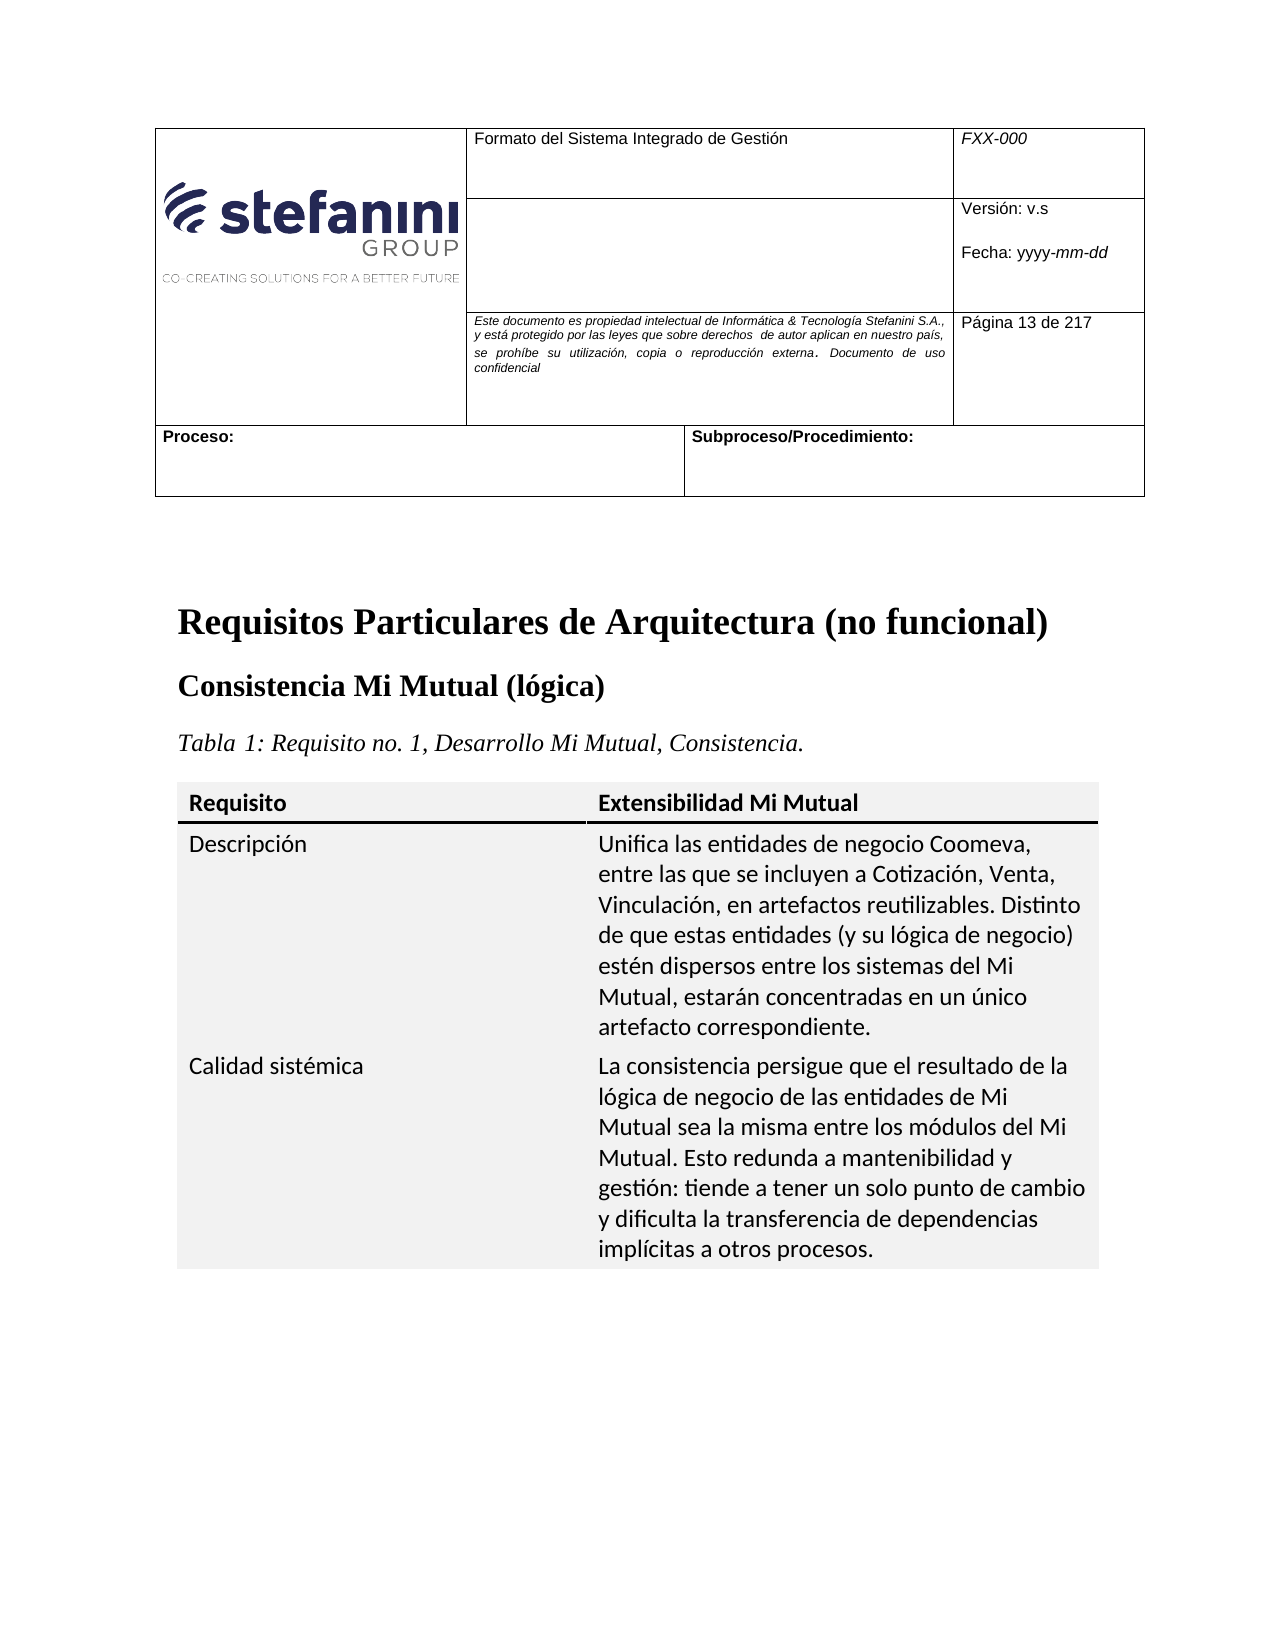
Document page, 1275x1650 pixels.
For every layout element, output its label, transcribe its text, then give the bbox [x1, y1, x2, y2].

table_cell La consistencia persigue que el resultado de la lógica de negocio de las entidades de Mi Mutual sea la misma entre los módulos del Mi Mutual. Esto redunda a mantenibilidad y gestión: tiende a tener un solo punto de cambio y dificulta la transferencia de dependencias implícitas a otros procesos. [587, 1047, 1098, 1268]
text Tabla 1: Requisito no. 1, Desarrollo Mi Mutual, Consistencia. [177, 728, 1098, 757]
subtitle Consistencia Mi Mutual (lógica) [177, 667, 1098, 703]
table_cell Unifica las entidades de negocio Coomeva, entre las que se incluyen a Cotización, Venta, Vinculación, en artefactos reutilizables. Distinto de que estas entidades (y su lógica de negocio) estén dispersos entre los sistemas del Mi Mutual, estarán concentradas en un único artefacto correspondiente. [587, 824, 1098, 1046]
table_header Extensibilidad Mi Mutual [587, 783, 1098, 821]
table_header Requisito [178, 783, 586, 821]
table_cell Descripción [178, 824, 586, 1046]
subtitle Requisitos Particulares de Arquitectura (no funcional) [177, 599, 1098, 642]
table_cell Calidad sistémica [178, 1047, 586, 1268]
picture [162, 182, 460, 286]
